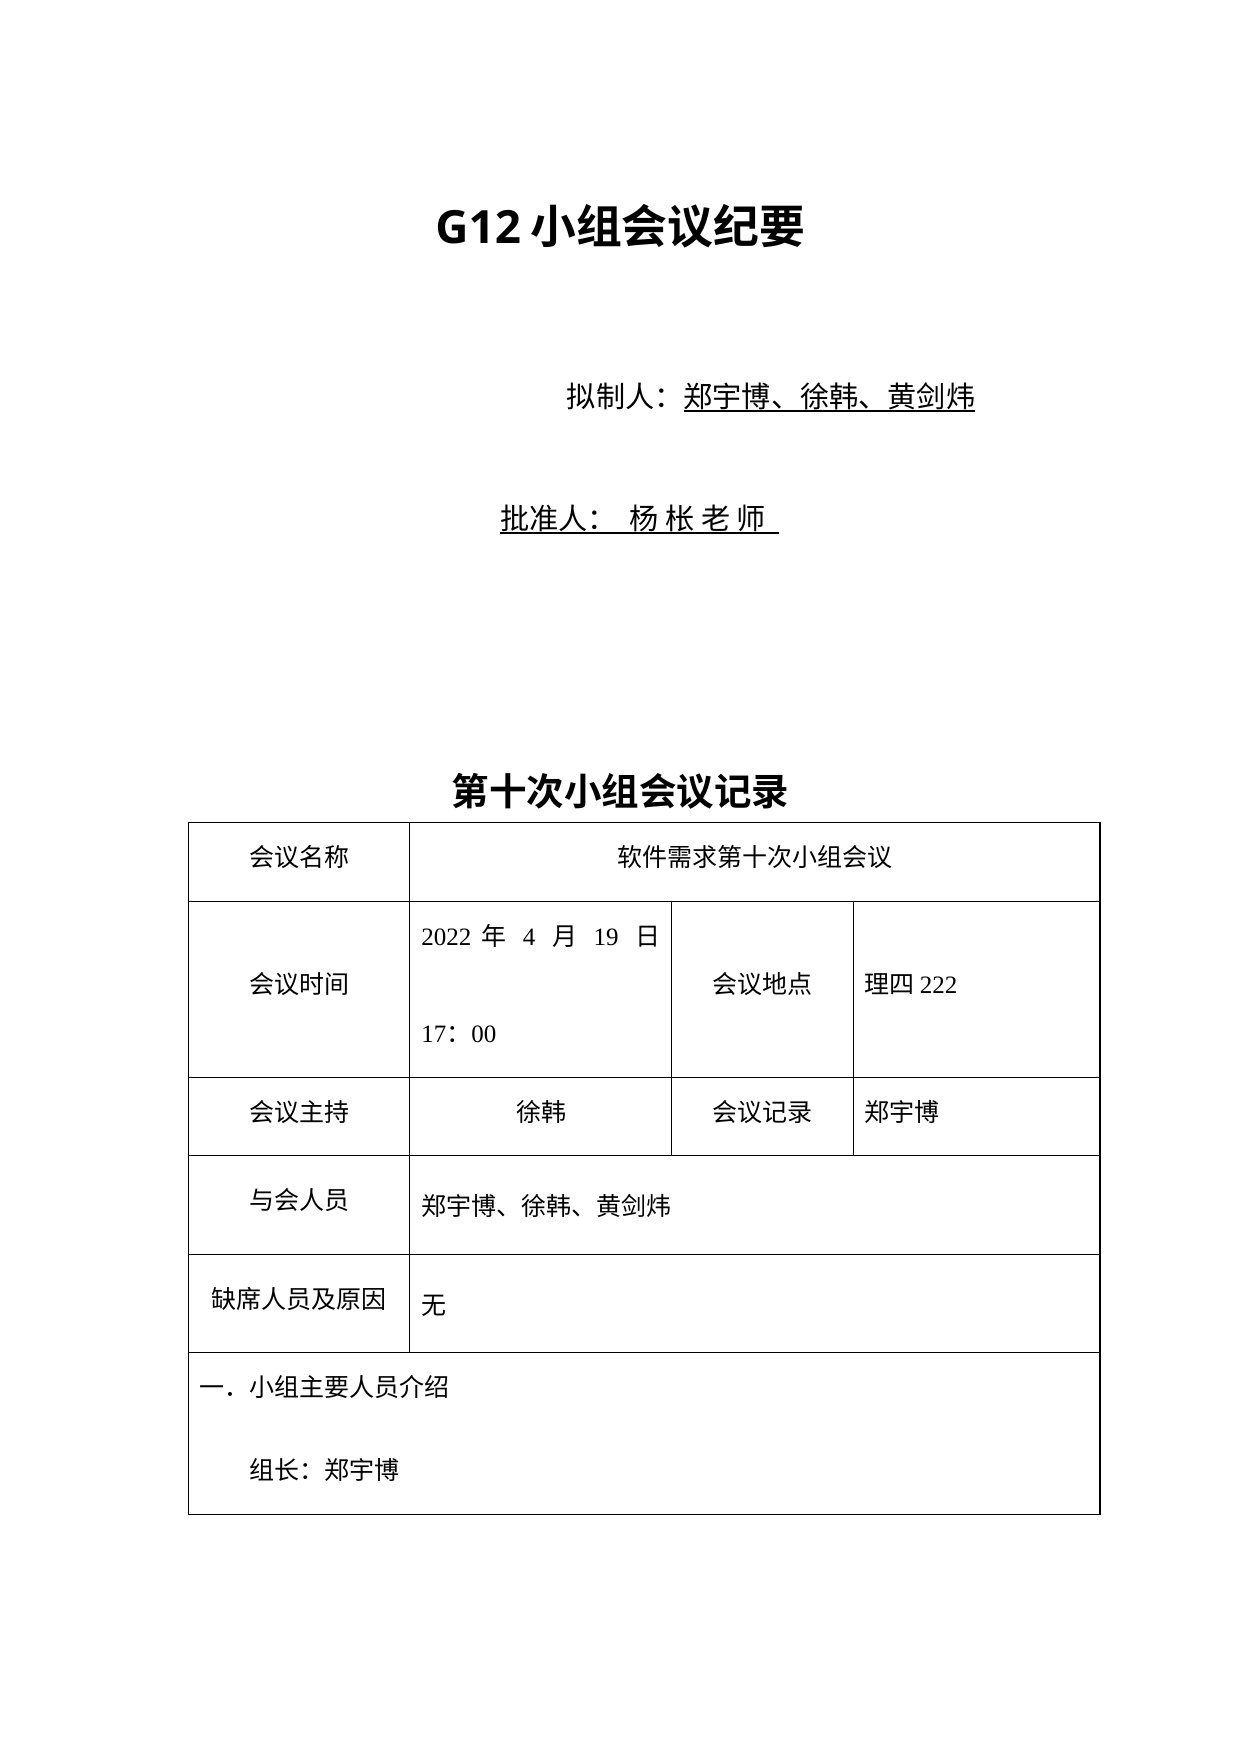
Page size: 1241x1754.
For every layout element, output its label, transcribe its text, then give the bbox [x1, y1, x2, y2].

table_header 软件需求第十次小组会议 [410, 823, 1099, 901]
table_cell 徐韩 [410, 1078, 671, 1155]
text G12小组会议纪要 [187, 174, 1053, 272]
table_cell 会议时间 [189, 902, 409, 1077]
table_cell 会议地点 [672, 902, 853, 1077]
table_cell 郑宇博 [854, 1078, 1099, 1155]
table_cell 郑宇博、徐韩、黄剑炜 [410, 1156, 1099, 1254]
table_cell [189, 1353, 1099, 1514]
text 拟制人：郑宇博、徐韩、黄剑炜 [187, 362, 1053, 427]
table_header 会议名称 [189, 823, 409, 901]
table_cell 会议主持 [189, 1078, 409, 1155]
table_cell 会议记录 [672, 1078, 853, 1155]
table_cell 无 [410, 1255, 1099, 1352]
table_cell 理四222 [854, 902, 1099, 1077]
text 批准人： 杨 枨 老 师 [187, 484, 1053, 549]
table_cell 缺席人员及原因 [189, 1255, 409, 1352]
text 第十次小组会议记录 [187, 757, 1053, 822]
table_cell 2022年 4 月 19 日 17：00 [410, 902, 671, 1077]
table_cell 与会人员 [189, 1156, 409, 1254]
